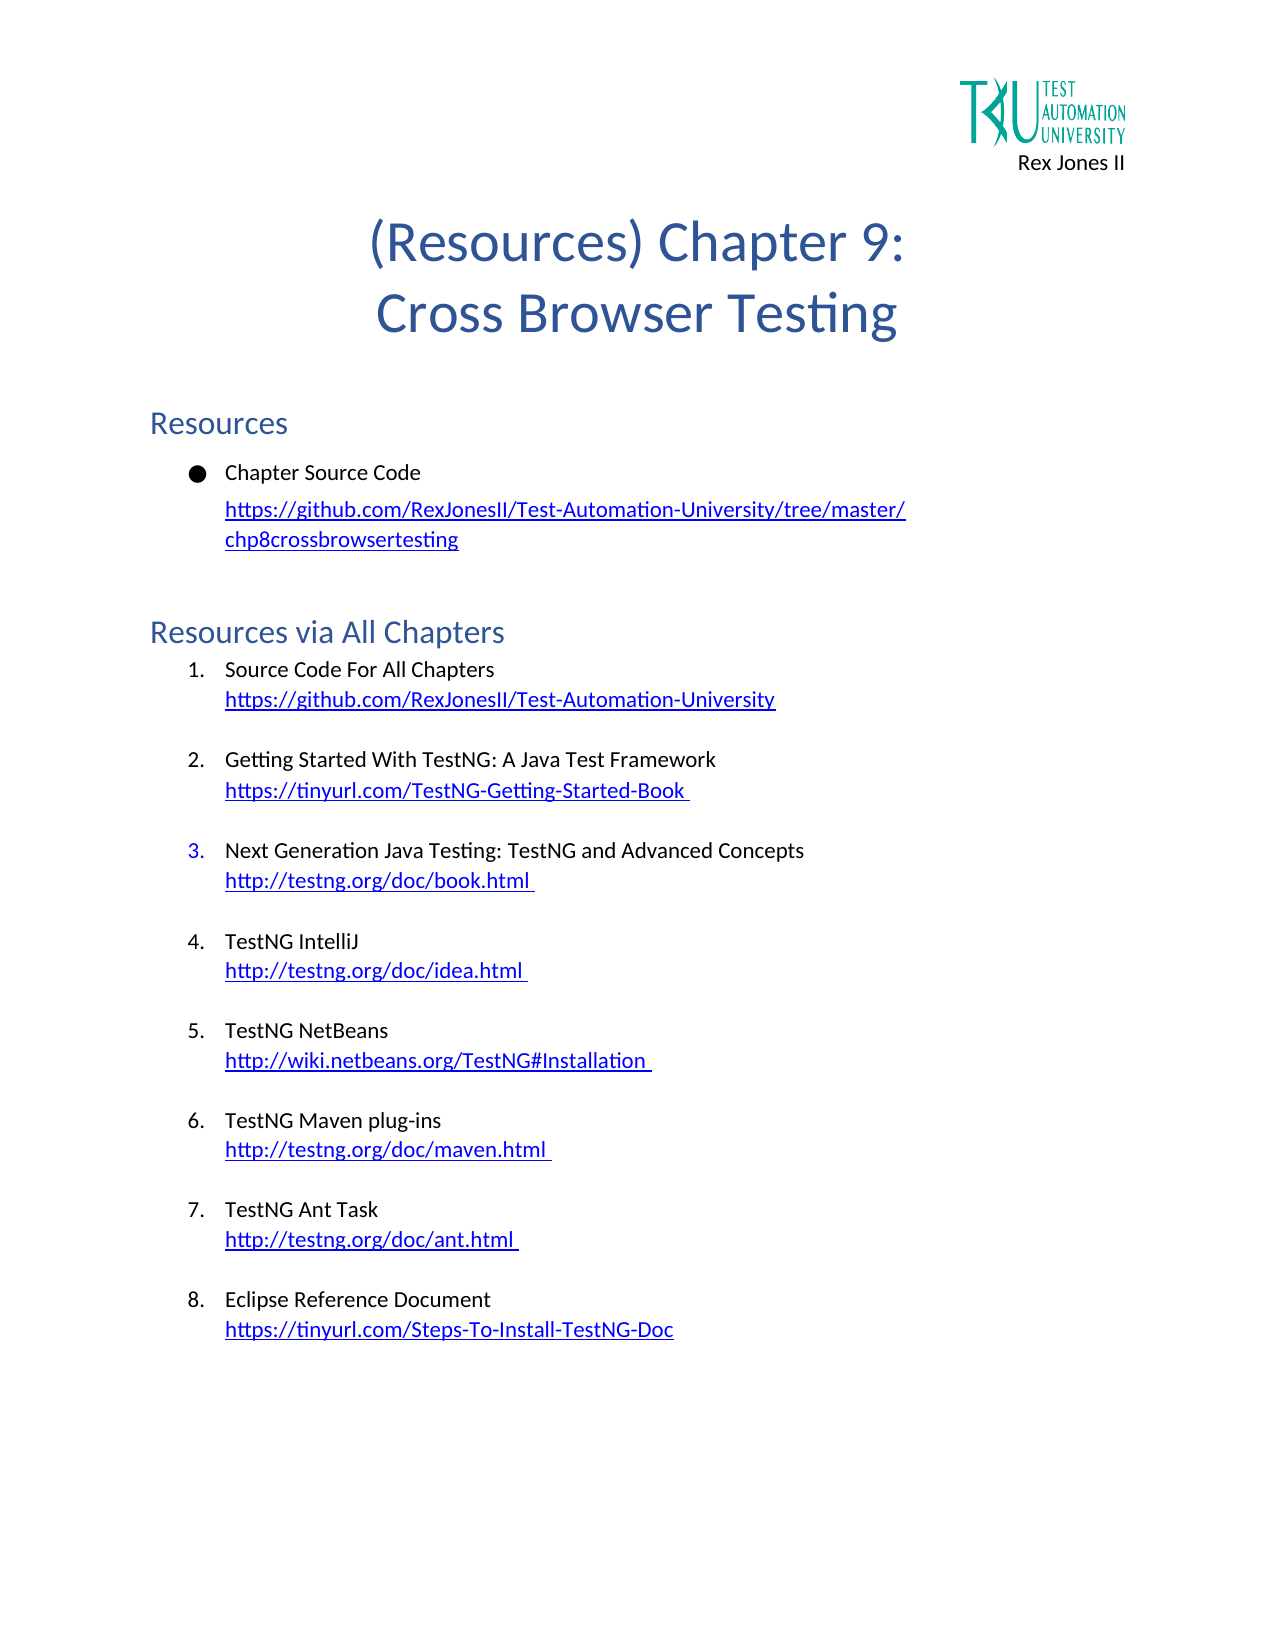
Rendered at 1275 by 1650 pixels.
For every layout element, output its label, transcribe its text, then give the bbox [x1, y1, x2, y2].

list Getting Started With TestNG: A Java Test Framework https://tinyurl.com/TestNG-Getting-Started-Book [187, 746, 1125, 804]
list Next Generation Java Testing: TestNG and Advanced Concepts http://testng.org/doc/book.html [187, 836, 1125, 924]
title (Resources) Chapter 9: Cross Browser Testing [150, 204, 1125, 347]
picture [959, 75, 1125, 149]
list TestNG IntelliJ http://testng.org/doc/idea.html [187, 927, 1125, 984]
list TestNG Ant Task http://testng.org/doc/ant.html [187, 1196, 1125, 1253]
subtitle Resources [150, 402, 1125, 443]
list Source Code For All Chapters https://github.com/RexJonesII/Test-Automation-University [187, 655, 1125, 743]
list Eclipse Reference Document https://tinyurl.com/Steps-To-Install-TestNG-Doc [187, 1285, 1125, 1343]
list TestNG NetBeans http://wiki.netbeans.org/TestNG#Installation [187, 1016, 1125, 1074]
list Chapter Source Code https://github.com/RexJonesII/Test-Automation-University/tree/master/chp8crossbrowsertesting [187, 446, 1125, 553]
subtitle Resources via All Chapters [150, 611, 1125, 652]
list TestNG Maven plug-ins http://testng.org/doc/maven.html [187, 1106, 1125, 1164]
